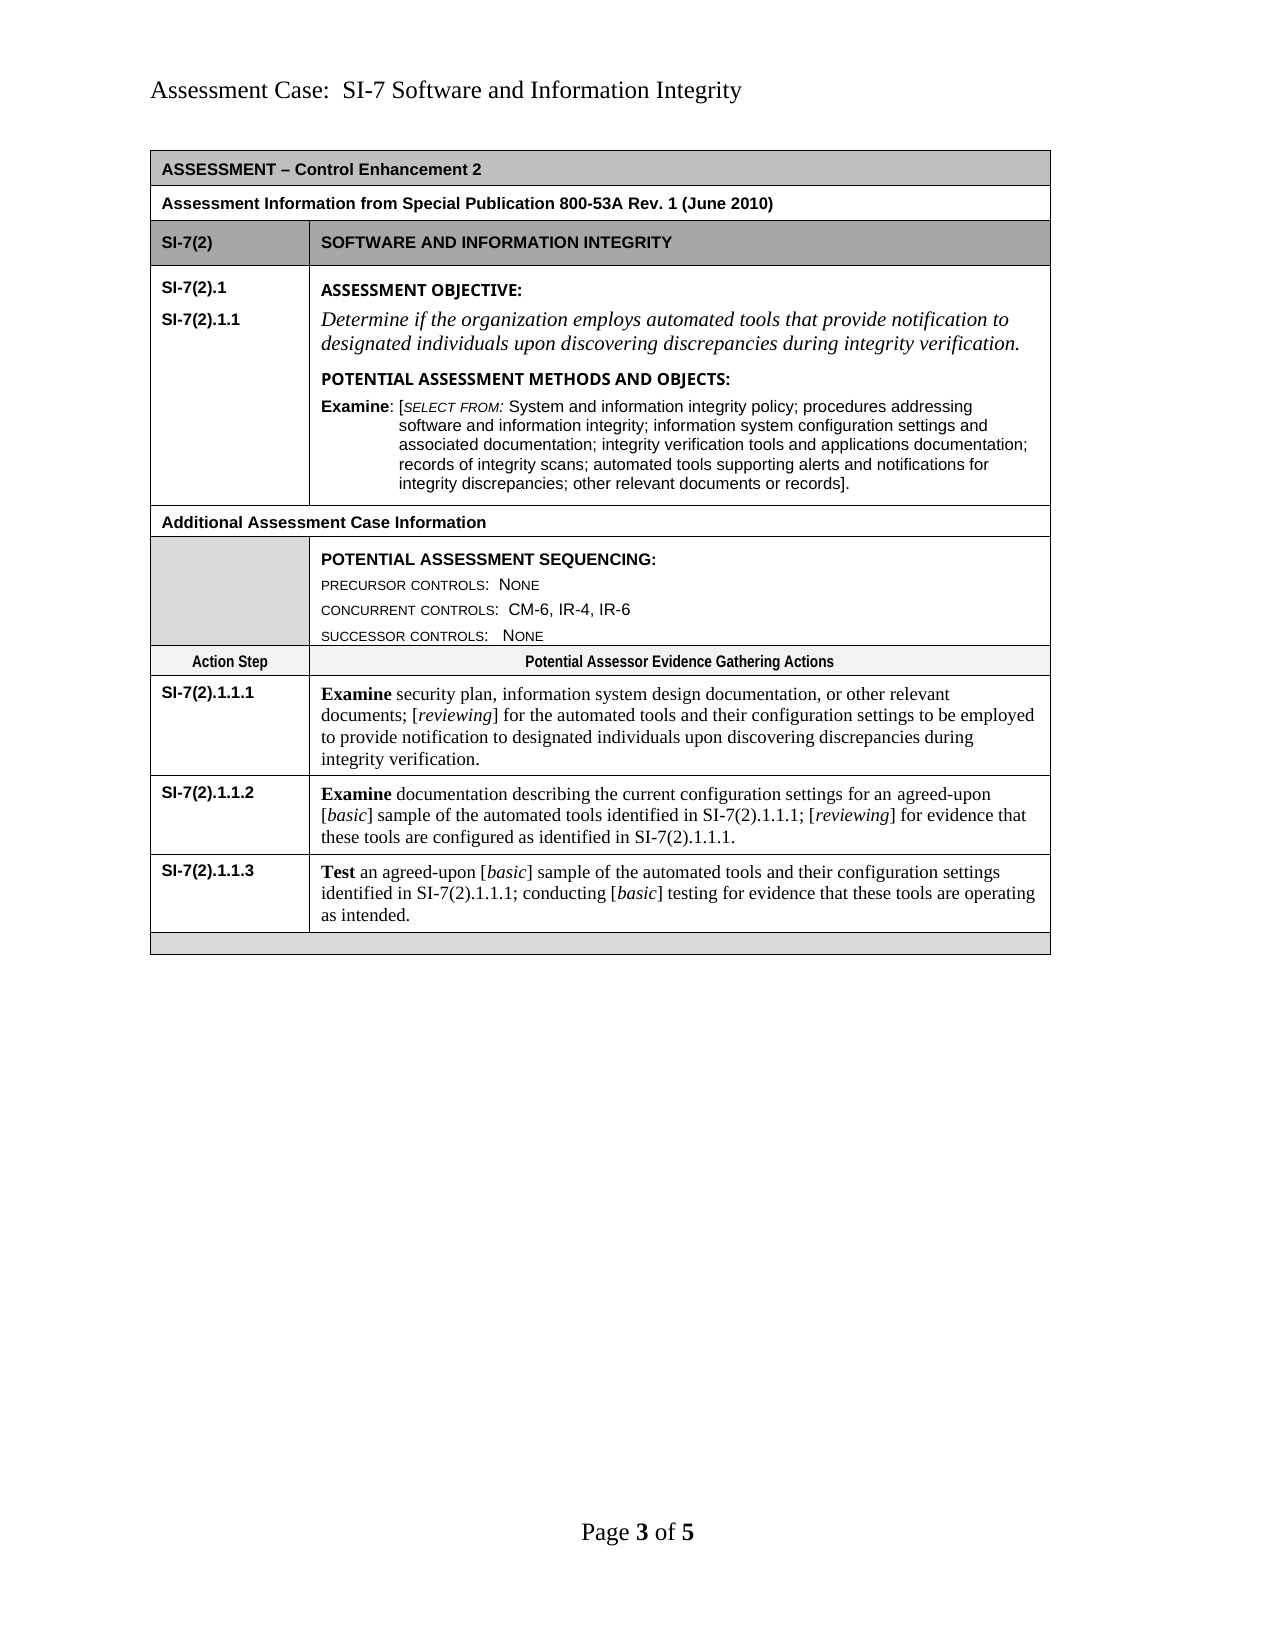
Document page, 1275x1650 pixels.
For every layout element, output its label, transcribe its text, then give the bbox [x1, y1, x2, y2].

table_cell [151, 933, 1050, 954]
table_cell [151, 537, 309, 645]
table_cell Assessment Information from Special Publication 800-53A Rev. 1 (June 2010) [151, 186, 1050, 219]
table_cell Additional Assessment Case Information [151, 506, 1050, 536]
table_cell SI-7(2).1.1.3 [151, 855, 309, 932]
table_cell SI-7(2).1 SI-7(2).1.1 [151, 266, 309, 505]
table_cell ASSESSMENT OBJECTIVE: Determine if the organization employs automated tools that provide notification to designated individuals upon discovering discrepancies during integrity verification. POTENTIAL ASSESSMENT METHODS AND OBJECTS: Examine: [select from: System and information integrity policy; procedures addressing software and information integrity; information system configuration settings and associated documentation; integrity verification tools and applications documentation; records of integrity scans; automated tools supporting alerts and notifications for integrity discrepancies; other relevant documents or records]. [310, 266, 1050, 505]
table_cell Potential Assessor Evidence Gathering Actions [310, 646, 1050, 675]
table_cell SI-7(2).1.1.2 [151, 776, 309, 853]
table_cell Examine security plan, information system design documentation, or other relevant documents; [reviewing] for the automated tools and their configuration settings to be employed to provide notification to designated individuals upon discovering discrepancies during integrity verification. [310, 676, 1050, 775]
table_cell SI-7(2).1.1.1 [151, 676, 309, 775]
table_cell Examine documentation describing the current configuration settings for an agreed-upon [basic] sample of the automated tools identified in SI-7(2).1.1.1; [reviewing] for evidence that these tools are configured as identified in SI-7(2).1.1.1. [310, 776, 1050, 853]
table_cell POTENTIAL ASSESSMENT SEQUENCING: precursor controls: None concurrent controls: CM-6, IR-4, IR-6 successor controls: None [310, 537, 1050, 645]
table_header ASSESSMENT – Control Enhancement 2 [151, 151, 1050, 185]
table_cell Action Step [151, 646, 309, 675]
table_cell SI-7(2) [151, 221, 309, 265]
table_cell SOFTWARE AND INFORMATION INTEGRITY [310, 221, 1050, 265]
table_cell Test an agreed-upon [basic] sample of the automated tools and their configuration settings identified in SI-7(2).1.1.1; conducting [basic] testing for evidence that these tools are operating as intended. [310, 855, 1050, 932]
